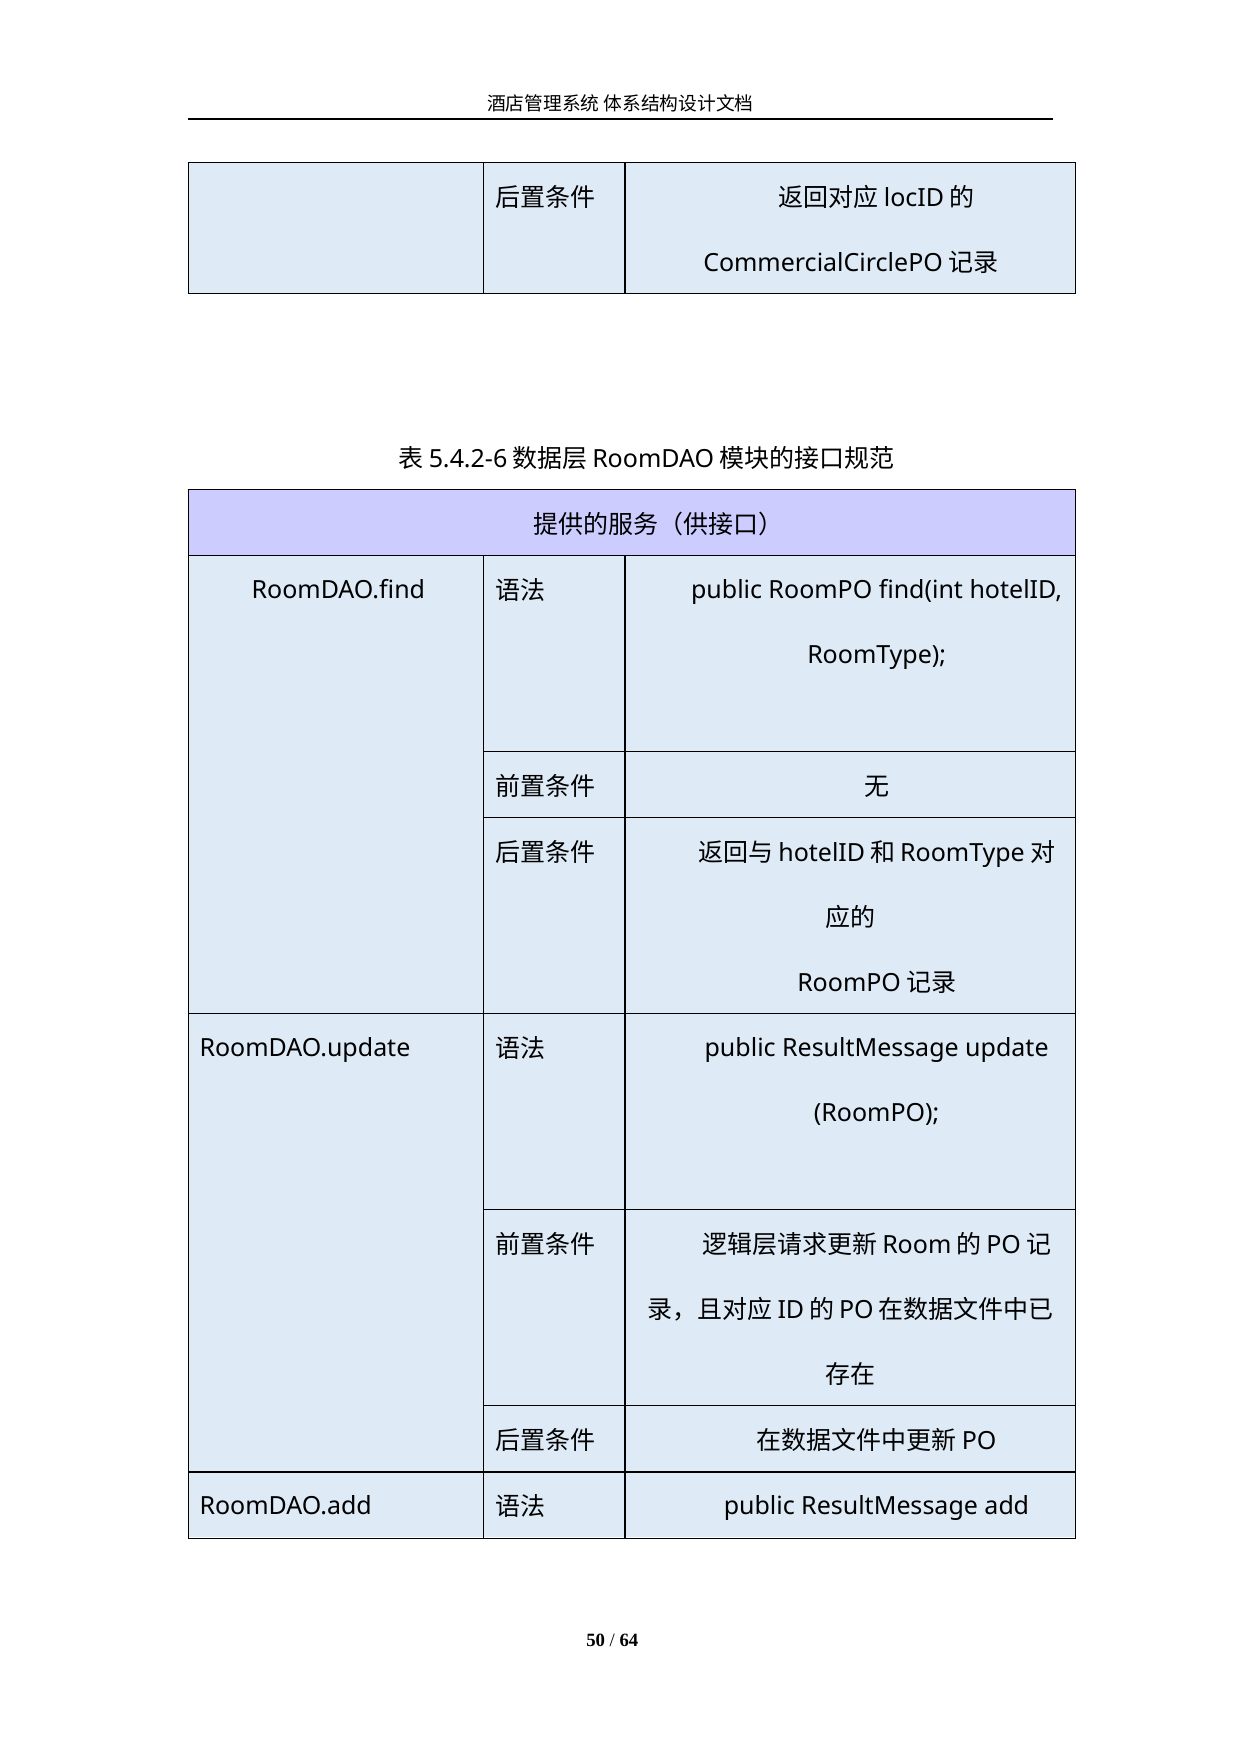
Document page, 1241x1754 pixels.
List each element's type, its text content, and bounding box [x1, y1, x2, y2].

table_cell 后置条件 [484, 818, 624, 1013]
table_cell RoomDAO.add [189, 1473, 483, 1537]
table_cell 语法 [484, 1014, 624, 1209]
table_cell 返回对应locID的CommercialCirclePO记录 [626, 163, 1075, 293]
table_cell public ResultMessage update (RoomPO); [626, 1014, 1075, 1209]
table_cell 语法 [484, 1473, 624, 1537]
table_cell 前置条件 [484, 752, 624, 817]
text 表5.4.2-6数据层RoomDAO模块的接口规范 [187, 424, 1053, 489]
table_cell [626, 1473, 1075, 1537]
table_cell 前置条件 [484, 1210, 624, 1405]
table_cell 返回与hotelID和RoomType对应的 RoomPO记录 [626, 818, 1075, 1013]
table_cell 无 [626, 752, 1075, 817]
table_cell 在数据文件中更新PO [626, 1406, 1075, 1471]
table_cell RoomDAO.find [189, 556, 483, 1013]
table_cell 后置条件 [484, 163, 624, 293]
table_cell 逻辑层请求更新Room的PO记录，且对应ID的PO在数据文件中已存在 [626, 1210, 1075, 1405]
table_header 提供的服务（供接口） [189, 490, 1075, 555]
table_cell 语法 [484, 556, 624, 751]
table_cell 后置条件 [484, 1406, 624, 1471]
table_cell public RoomPO find(int hotelID, RoomType); [626, 556, 1075, 751]
table_cell RoomDAO.update [189, 1014, 483, 1471]
